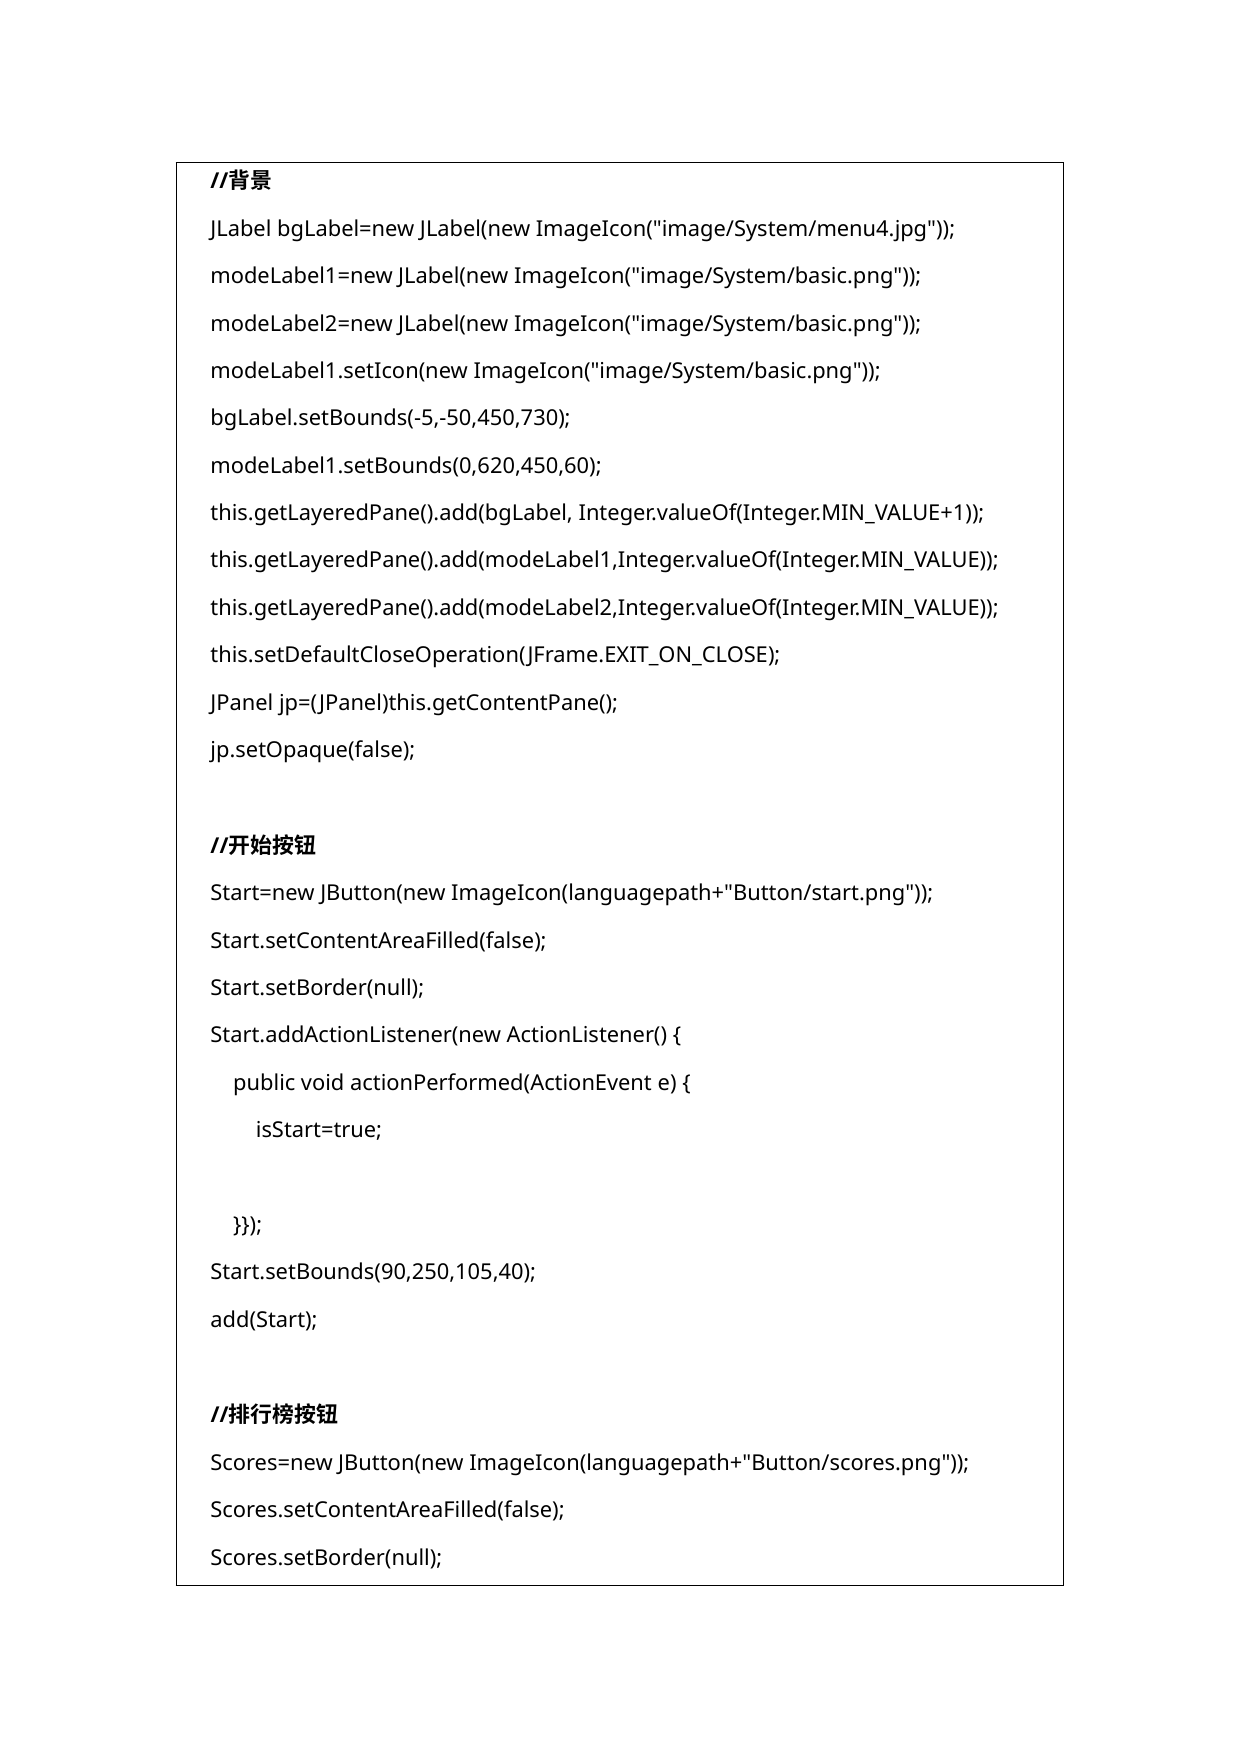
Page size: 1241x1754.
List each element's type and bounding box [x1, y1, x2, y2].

table_header [177, 163, 1063, 1585]
